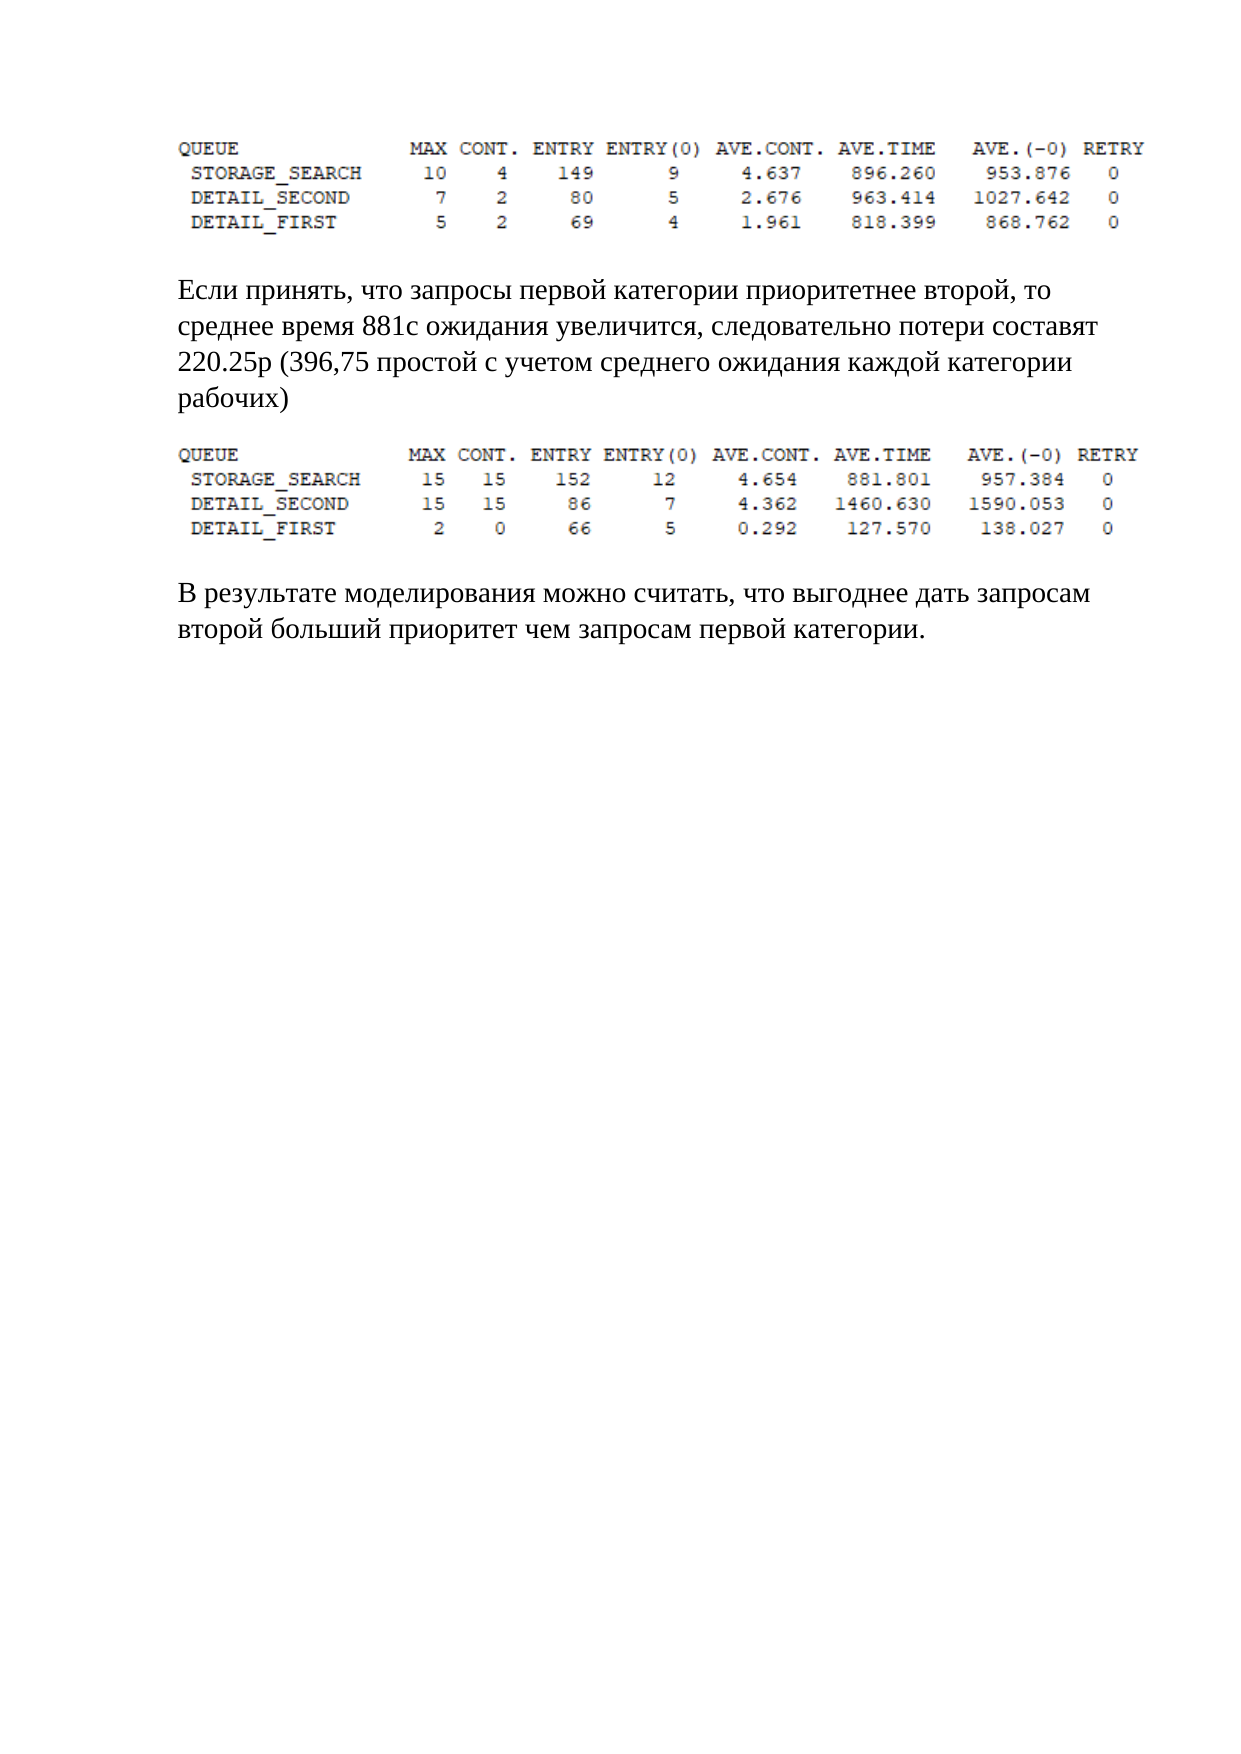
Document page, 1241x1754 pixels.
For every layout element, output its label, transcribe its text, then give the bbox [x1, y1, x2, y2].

picture [177, 433, 1152, 556]
text В результате моделирования можно считать, что выгоднее дать запросам второй больший приоритет чем запросам первой категории. [177, 575, 1152, 645]
picture [177, 118, 1152, 253]
text Если принять, что запросы первой категории приоритетнее второй, то среднее время 881с ожидания увеличится, следовательно потери составят 220.25р (396,75 простой с учетом среднего ожидания каждой категории рабочих) [177, 272, 1152, 414]
